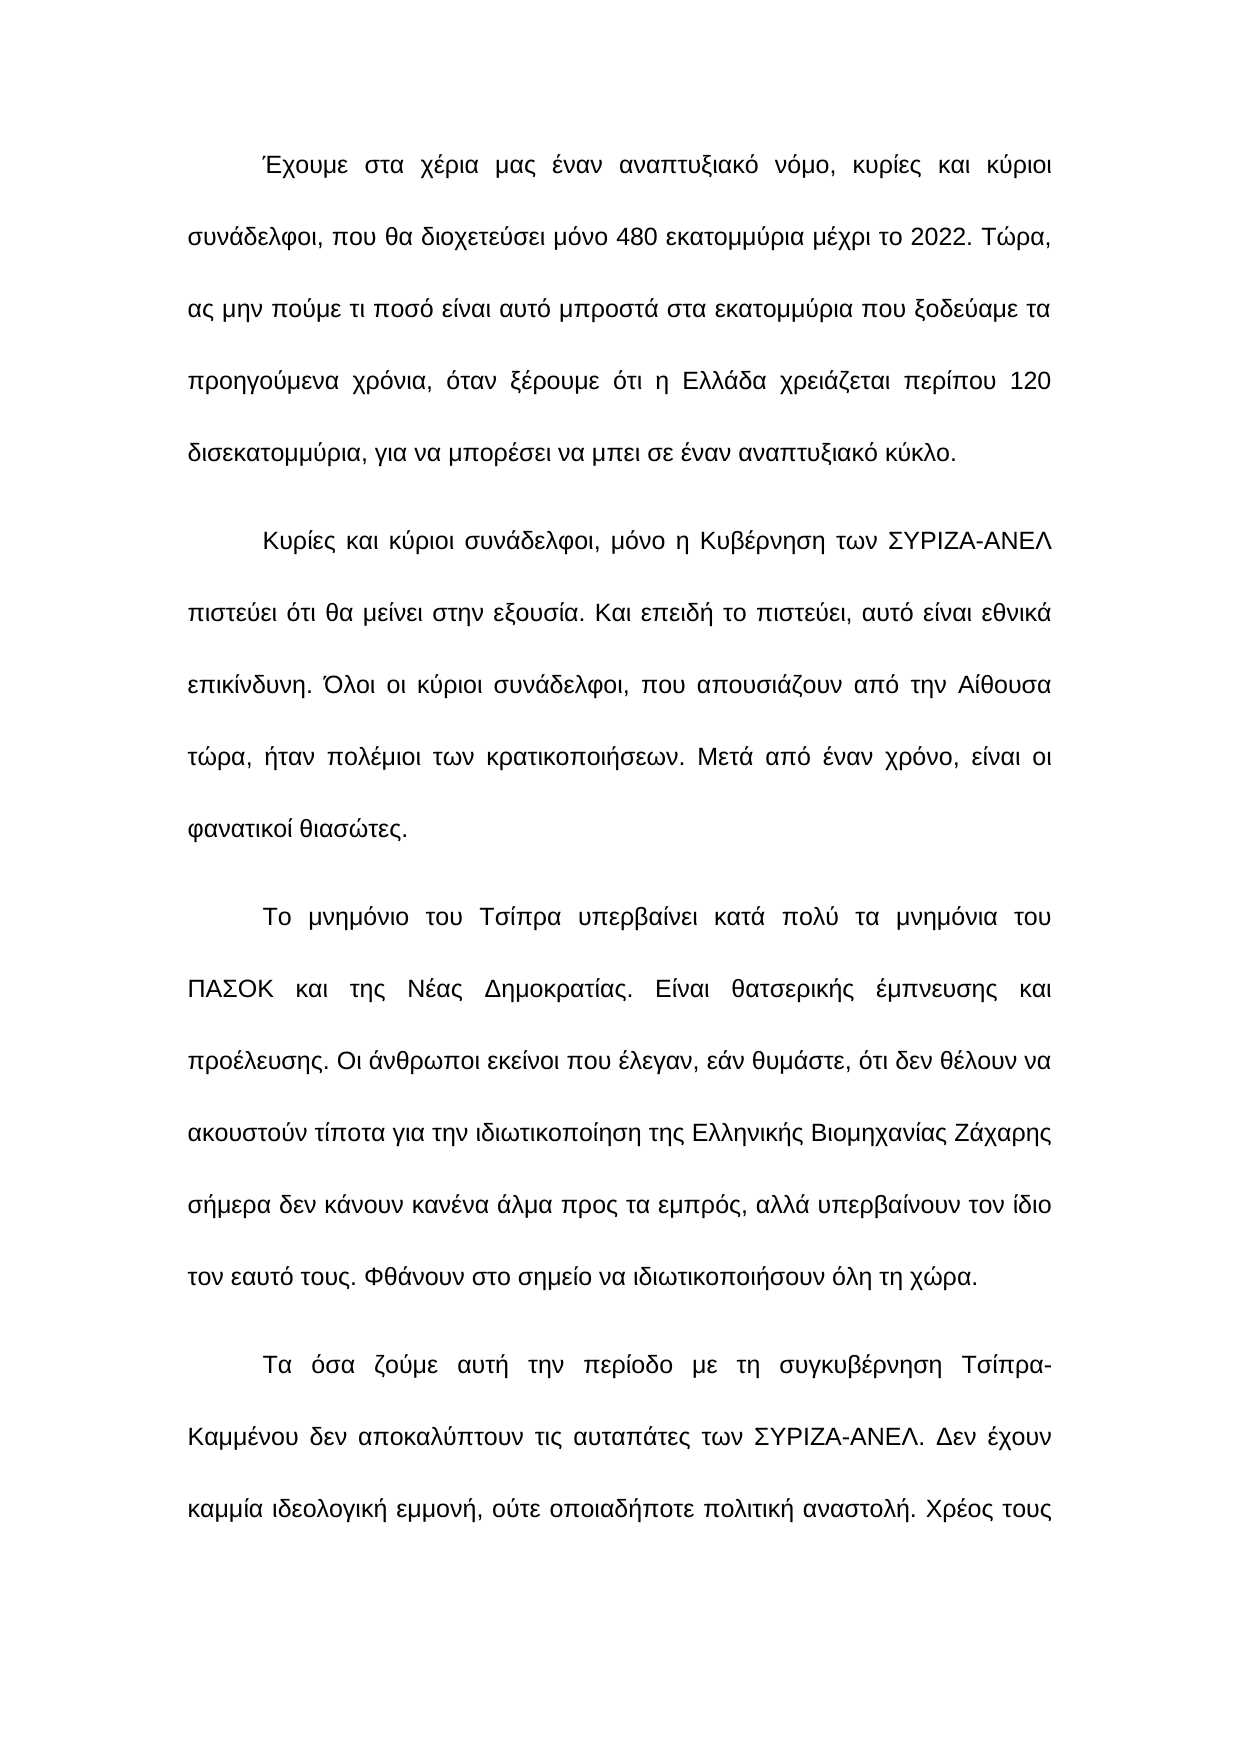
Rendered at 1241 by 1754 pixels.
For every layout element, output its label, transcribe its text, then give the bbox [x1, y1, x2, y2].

text Έχουμε στα χέρια μας έναν αναπτυξιακό νόμο, κυρίες και κύριοι συνάδελφοι, που θα διοχετεύσει μόνο 480 εκατομμύρια μέχρι το 2022. Τώρα, ας μην πούμε τι ποσό είναι αυτό μπροστά στα εκατομμύρια που ξοδεύαμε τα προηγούμενα χρόνια, όταν ξέρουμε ότι η Ελλάδα χρειάζεται περίπου 120 δισεκατομμύρια, για να μπορέσει να μπει σε έναν αναπτυξιακό κύκλο. [187, 150, 1053, 466]
text Το μνημόνιο του Τσίπρα υπερβαίνει κατά πολύ τα μνημόνια του ΠΑΣΟΚ και της Νέας Δημοκρατίας. Είναι θατσερικής έμπνευσης και προέλευσης. Οι άνθρωποι εκείνοι που έλεγαν, εάν θυμάστε, ότι δεν θέλουν να ακουστούν τίποτα για την ιδιωτικοποίηση της Ελληνικής Βιομηχανίας Ζάχαρης σήμερα δεν κάνουν κανένα άλμα προς τα εμπρός, αλλά υπερβαίνουν τον ίδιο τον εαυτό τους. Φθάνουν στο σημείο να ιδιωτικοποιήσουν όλη τη χώρα. [187, 902, 1053, 1290]
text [187, 1350, 1053, 1522]
text Κυρίες και κύριοι συνάδελφοι, μόνο η Κυβέρνηση των ΣΥΡΙΖΑ-ΑΝΕΛ πιστεύει ότι θα μείνει στην εξουσία. Και επειδή το πιστεύει, αυτό είναι εθνικά επικίνδυνη. Όλοι οι κύριοι συνάδελφοι, που απουσιάζουν από την Αίθουσα τώρα, ήταν πολέμιοι των κρατικοποιήσεων. Μετά από έναν χρόνο, είναι οι φανατικοί θιασώτες. [187, 526, 1053, 842]
